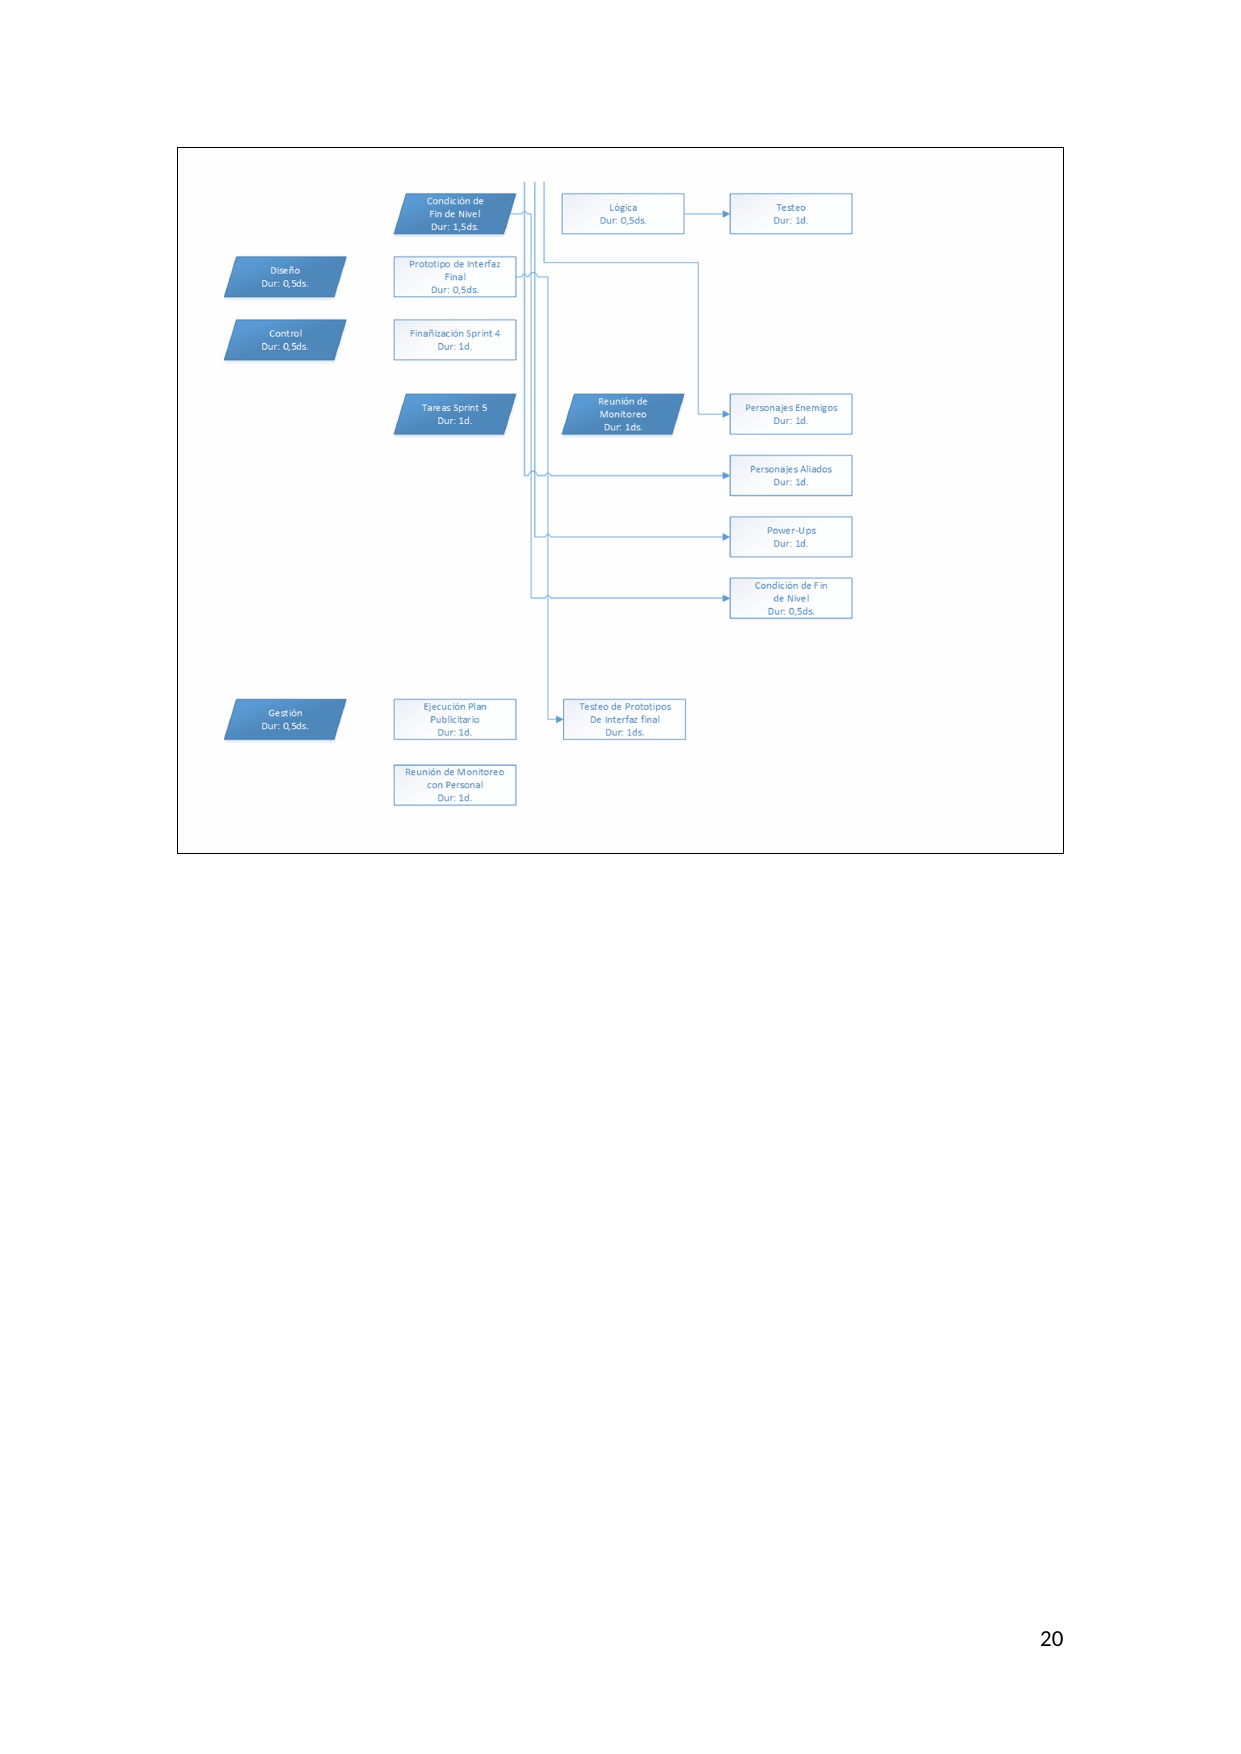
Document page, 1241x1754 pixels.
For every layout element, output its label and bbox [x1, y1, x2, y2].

picture [178, 148, 1063, 853]
